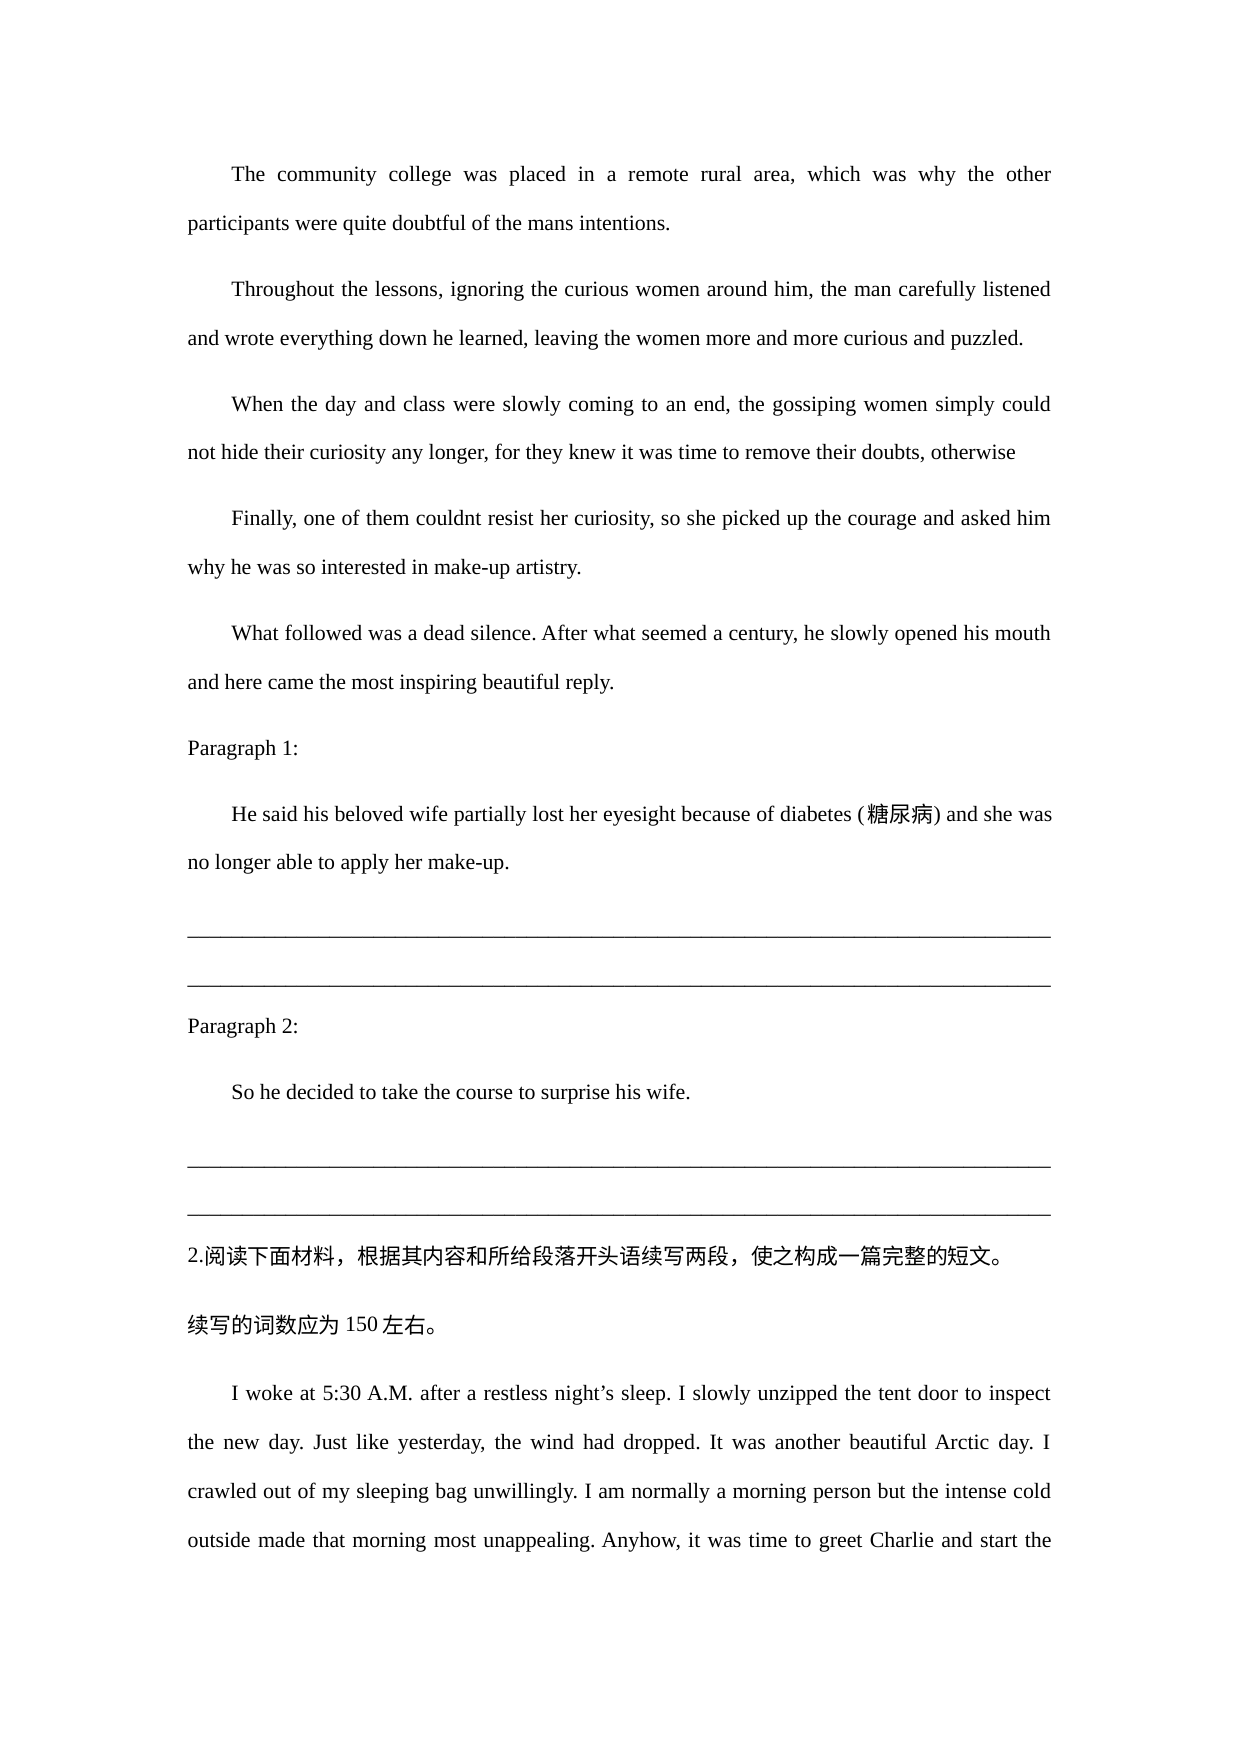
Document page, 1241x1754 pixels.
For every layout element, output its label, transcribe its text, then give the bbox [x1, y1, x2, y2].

text Throughout the lessons, ignoring the curious women around him, the man carefully listened and wrote everything down he learned, leaving the women more and more curious and puzzled. [187, 272, 1053, 353]
text 续写的词数应为150左右。 [187, 1308, 1053, 1340]
text Paragraph 1: [187, 731, 1053, 763]
text So he decided to take the course to surprise his wife. [187, 1075, 1053, 1107]
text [187, 1377, 1053, 1556]
text When the day and class were slowly coming to an end, the gossiping women simply could not hide their curiosity any longer, for they knew it was time to remove their doubts, otherwise [187, 387, 1053, 468]
text What followed was a dead silence. After what seemed a century, he slowly opened his mouth and here came the most inspiring beautiful reply. [187, 616, 1053, 697]
text Finally, one of them couldnt resist her curiosity, so she picked up the courage and asked him why he was so interested in make-up artistry. [187, 502, 1053, 583]
text He said his beloved wife partially lost her eyesight because of diabetes (糖尿病) and she was no longer able to apply her make-up. [187, 797, 1053, 878]
text ______________________________________________________________________________________________________________________________________________________________2.阅读下面材料，根据其内容和所给段落开头语续写两段，使之构成一篇完整的短文。 [187, 1141, 1053, 1271]
text ______________________________________________________________________________________________________________________________________________________________Paragraph 2: [187, 912, 1053, 1042]
text The community college was placed in a remote rural area, which was why the other participants were quite doubtful of the mans intentions. [187, 157, 1053, 239]
